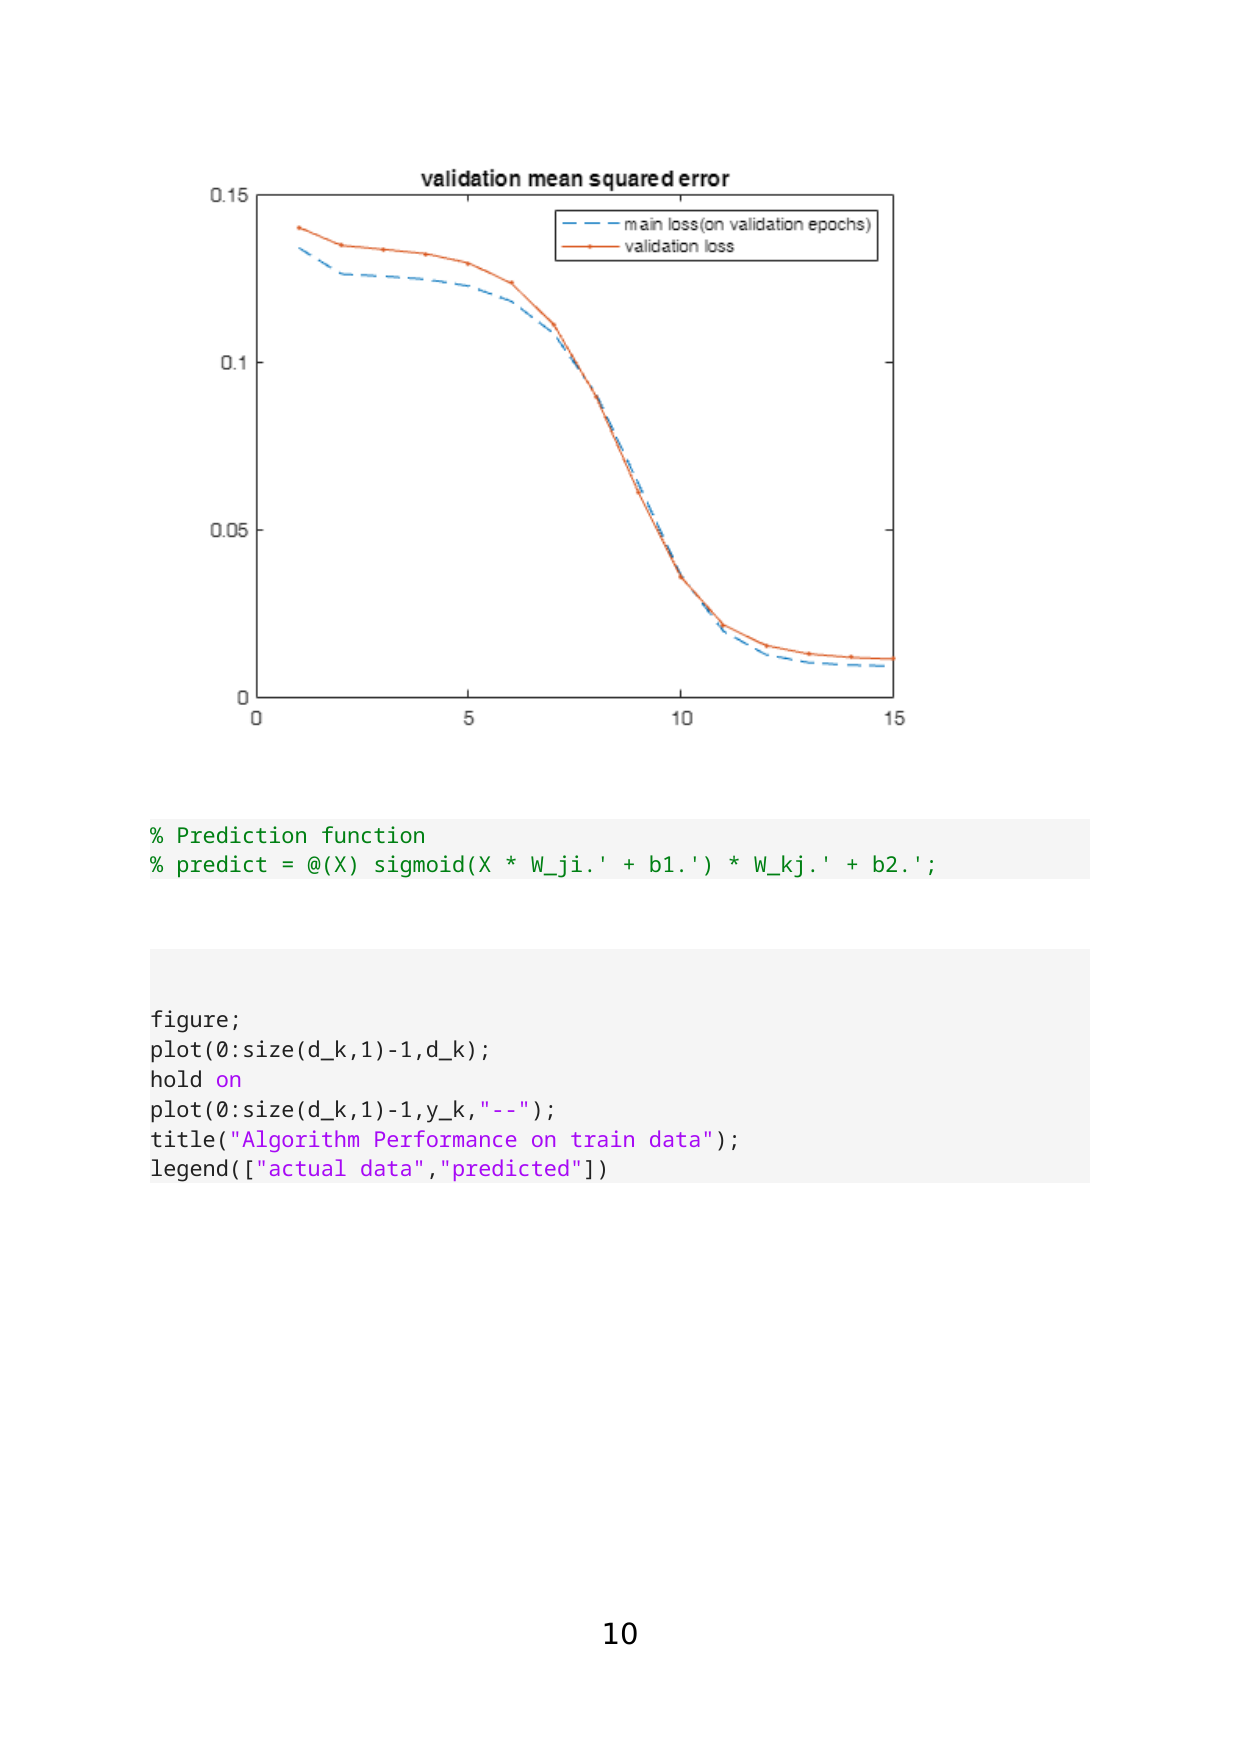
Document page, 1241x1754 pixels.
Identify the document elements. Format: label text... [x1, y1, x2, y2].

text legend(["actual data","predicted"]) [150, 1153, 1090, 1183]
text % predict = @(X) sigmoid(X * W_ji.' + b1.') * W_kj.' + b2.'; [150, 849, 1090, 879]
text hold on [150, 1064, 1090, 1094]
text % Prediction function [150, 819, 1090, 849]
text plot(0:size(d_k,1)-1,y_k,"--"); [150, 1094, 1090, 1123]
picture [150, 150, 971, 766]
text plot(0:size(d_k,1)-1,d_k); [150, 1034, 1090, 1064]
text title("Algorithm Performance on train data"); [150, 1123, 1090, 1153]
text figure; [150, 1004, 1090, 1034]
